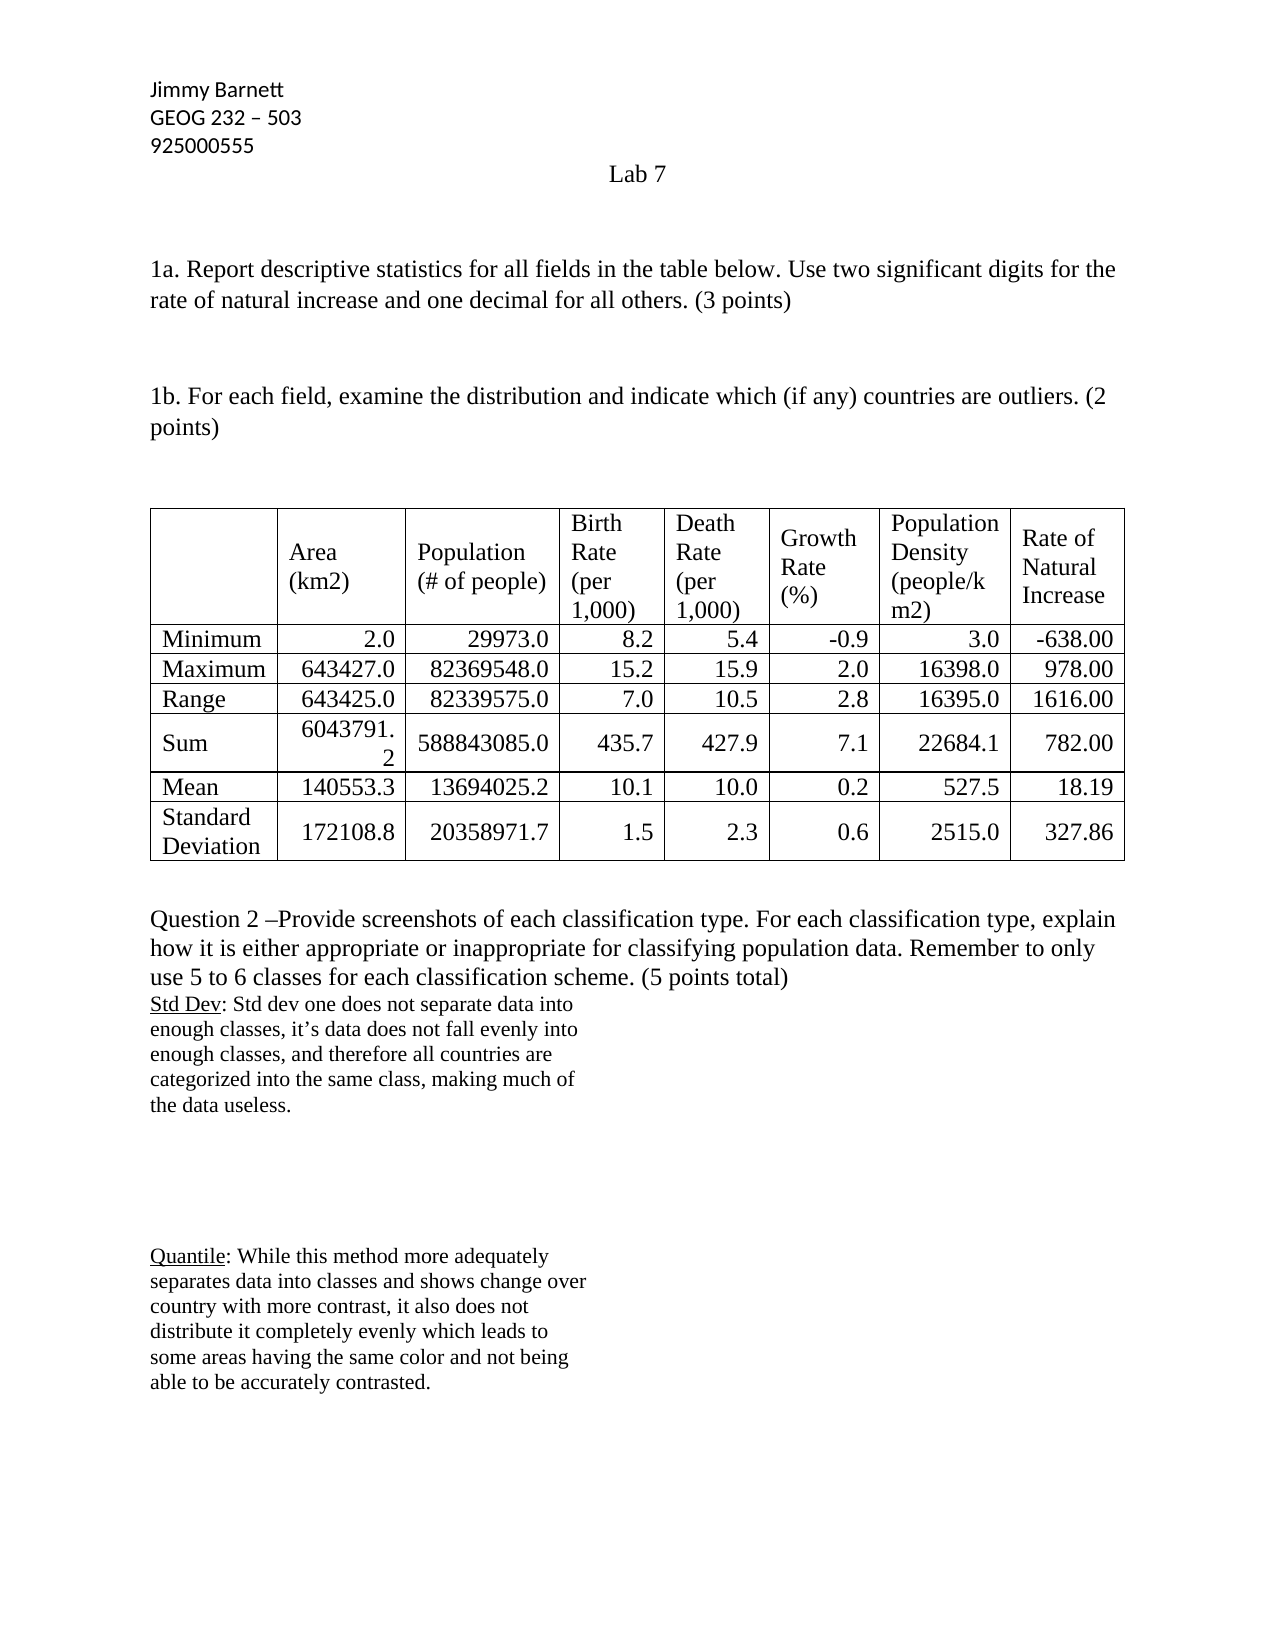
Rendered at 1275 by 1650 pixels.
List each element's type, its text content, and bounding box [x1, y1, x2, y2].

table_cell 7.1 [770, 714, 879, 771]
table_cell 22684.1 [880, 714, 1010, 771]
text Quantile: While this method more adequately separates data into classes and shows change over country with more contrast, it also does not distribute it completely evenly which leads to some areas having the same color and not being able to be accurately contrasted. [150, 1243, 600, 1394]
table_cell 782.00 [1011, 714, 1124, 771]
table_header Rate of Natural Increase [1011, 509, 1124, 623]
table_cell Mean [151, 773, 277, 801]
table_cell 5.4 [665, 625, 769, 653]
table_header Population (# of people) [406, 509, 559, 623]
table_cell 10.0 [665, 773, 769, 801]
table_cell 2.8 [770, 684, 879, 713]
table_cell 327.86 [1011, 802, 1124, 860]
table_cell 3.0 [880, 625, 1010, 653]
table_cell 0.6 [770, 802, 879, 860]
table_cell 16395.0 [880, 684, 1010, 713]
table_cell 8.2 [560, 625, 664, 653]
table_cell 643427.0 [278, 654, 405, 683]
table_cell Minimum [151, 625, 277, 653]
table_cell 2.0 [770, 654, 879, 683]
table_cell 1.5 [560, 802, 664, 860]
table_cell -638.00 [1011, 625, 1124, 653]
table_cell 29973.0 [406, 625, 559, 653]
table_cell -0.9 [770, 625, 879, 653]
text 1b. For each field, examine the distribution and indicate which (if any) countries are outliers. (2 points) [150, 381, 1125, 441]
table_cell 2.3 [665, 802, 769, 860]
table_cell 435.7 [560, 714, 664, 771]
table_cell 2.0 [278, 625, 405, 653]
table_header Death Rate (per 1,000) [665, 509, 769, 623]
table_cell 588843085.0 [406, 714, 559, 771]
table_header Population Density (people/k m2) [880, 509, 1010, 623]
table_header Area (km2) [278, 509, 405, 623]
table_cell 15.9 [665, 654, 769, 683]
table_cell 6043791.2 [278, 714, 405, 771]
table_cell 427.9 [665, 714, 769, 771]
text Lab 7 [150, 159, 1125, 188]
table_cell 140553.3 [278, 773, 405, 801]
table_header [151, 509, 277, 623]
table_cell 13694025.2 [406, 773, 559, 801]
text Std Dev: Std dev one does not separate data into enough classes, it’s data does not fall evenly into enough classes, and therefore all countries are categorized into the same class, making much of the data useless. [150, 991, 600, 1117]
table_cell 16398.0 [880, 654, 1010, 683]
table_cell 978.00 [1011, 654, 1124, 683]
table_cell 172108.8 [278, 802, 405, 860]
table_cell 10.1 [560, 773, 664, 801]
table_cell Sum [151, 714, 277, 771]
table_cell Maximum [151, 654, 277, 683]
text Question 2 –Provide screenshots of each classification type. For each classification type, explain how it is either appropriate or inappropriate for classifying population data. Remember to only use 5 to 6 classes for each classification scheme. (5 points total) [150, 904, 1125, 991]
table_cell 0.2 [770, 773, 879, 801]
table_header Growth Rate (%) [770, 509, 879, 623]
table_cell 643425.0 [278, 684, 405, 713]
table_cell 527.5 [880, 773, 1010, 801]
table_cell 18.19 [1011, 773, 1124, 801]
table_cell 82369548.0 [406, 654, 559, 683]
table_cell Range [151, 684, 277, 713]
table_header Birth Rate (per 1,000) [560, 509, 664, 623]
table_cell 20358971.7 [406, 802, 559, 860]
text 1a. Report descriptive statistics for all fields in the table below. Use two significant digits for the rate of natural increase and one decimal for all others. (3 points) [150, 254, 1125, 314]
table_cell 10.5 [665, 684, 769, 713]
table_cell 82339575.0 [406, 684, 559, 713]
table_cell 2515.0 [880, 802, 1010, 860]
table_cell Standard Deviation [151, 802, 277, 860]
table_cell 7.0 [560, 684, 664, 713]
table_cell 15.2 [560, 654, 664, 683]
table_cell 1616.00 [1011, 684, 1124, 713]
